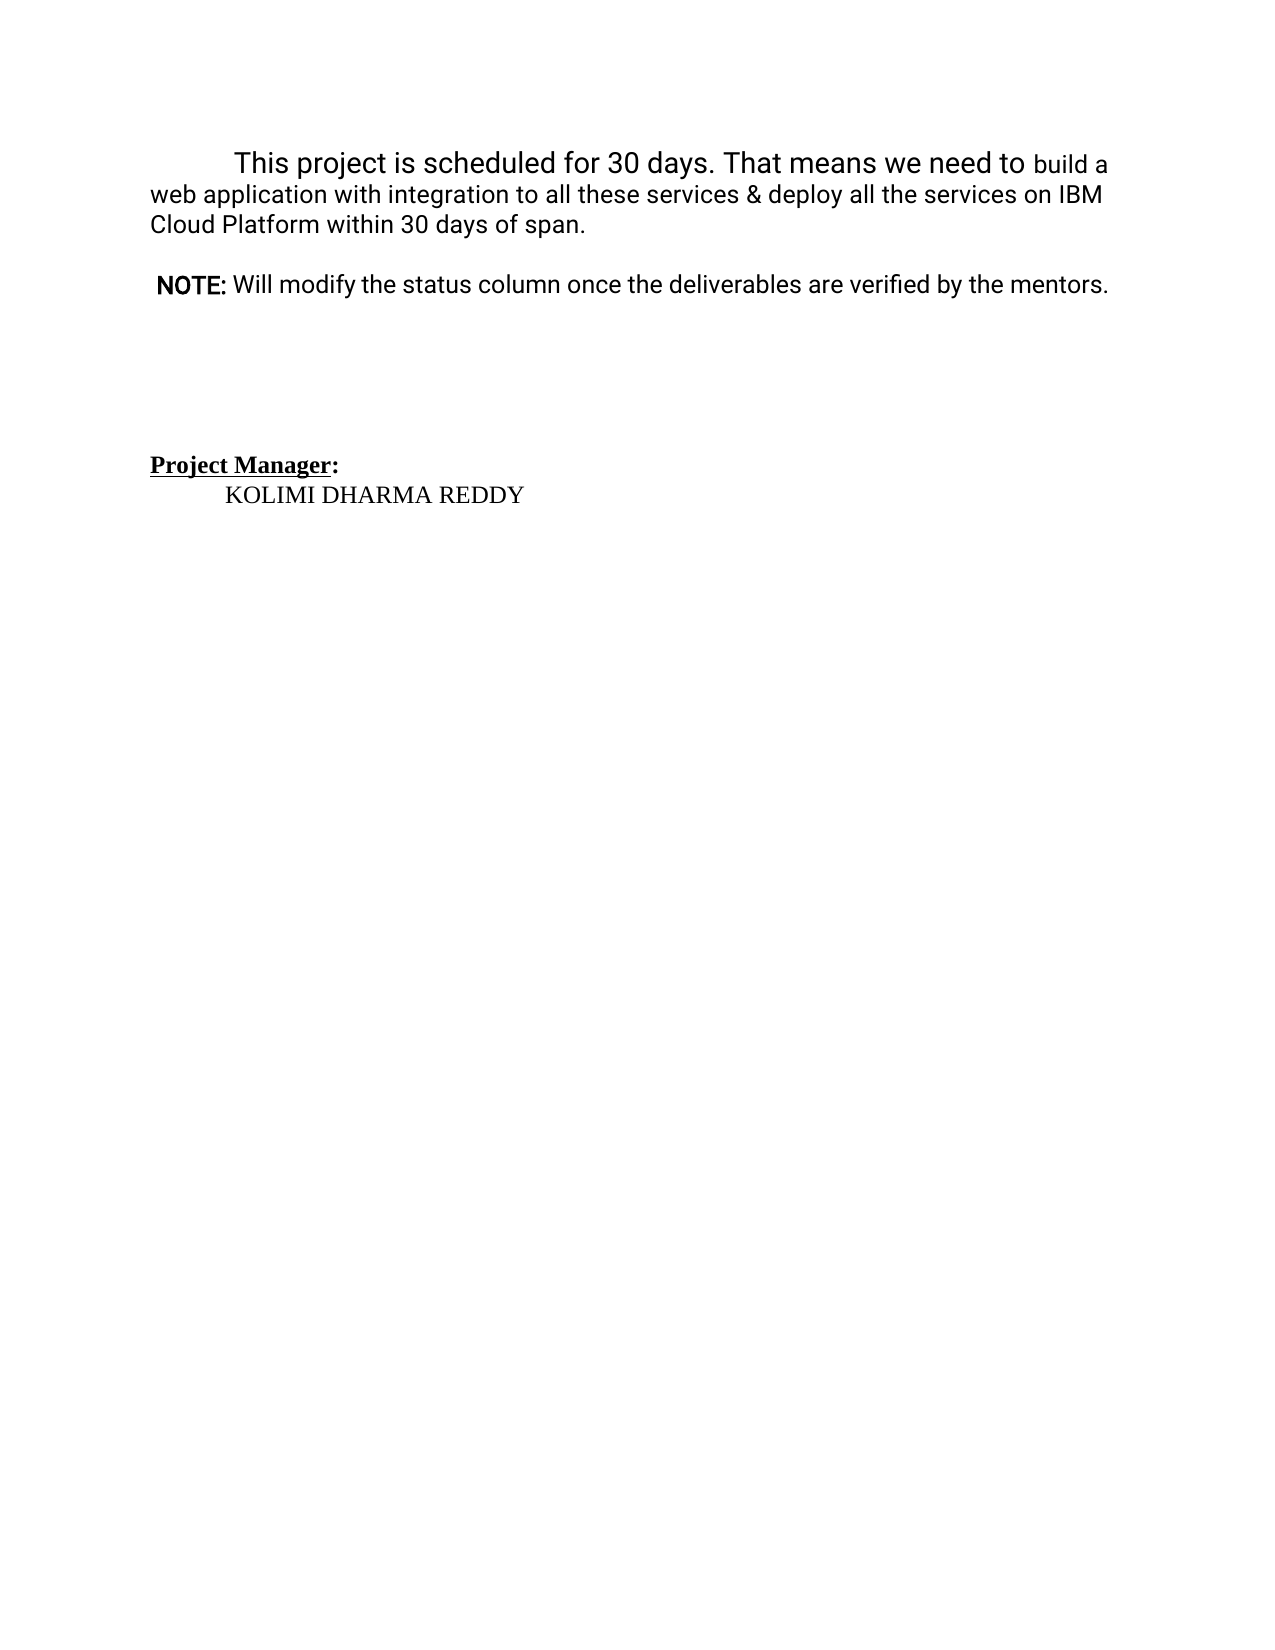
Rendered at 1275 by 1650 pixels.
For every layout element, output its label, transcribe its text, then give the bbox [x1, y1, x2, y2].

text Project Manager: [150, 450, 1125, 480]
text KOLIMI DHARMA REDDY [150, 480, 1125, 510]
text This project is scheduled for 30 days. That means we need to build a web application with integration to all these services & deploy all the services on IBM Cloud Platform within 30 days of span. [150, 150, 1125, 240]
text NOTE: Will modify the status column once the deliverables are verified by the mentors. [150, 270, 1125, 300]
